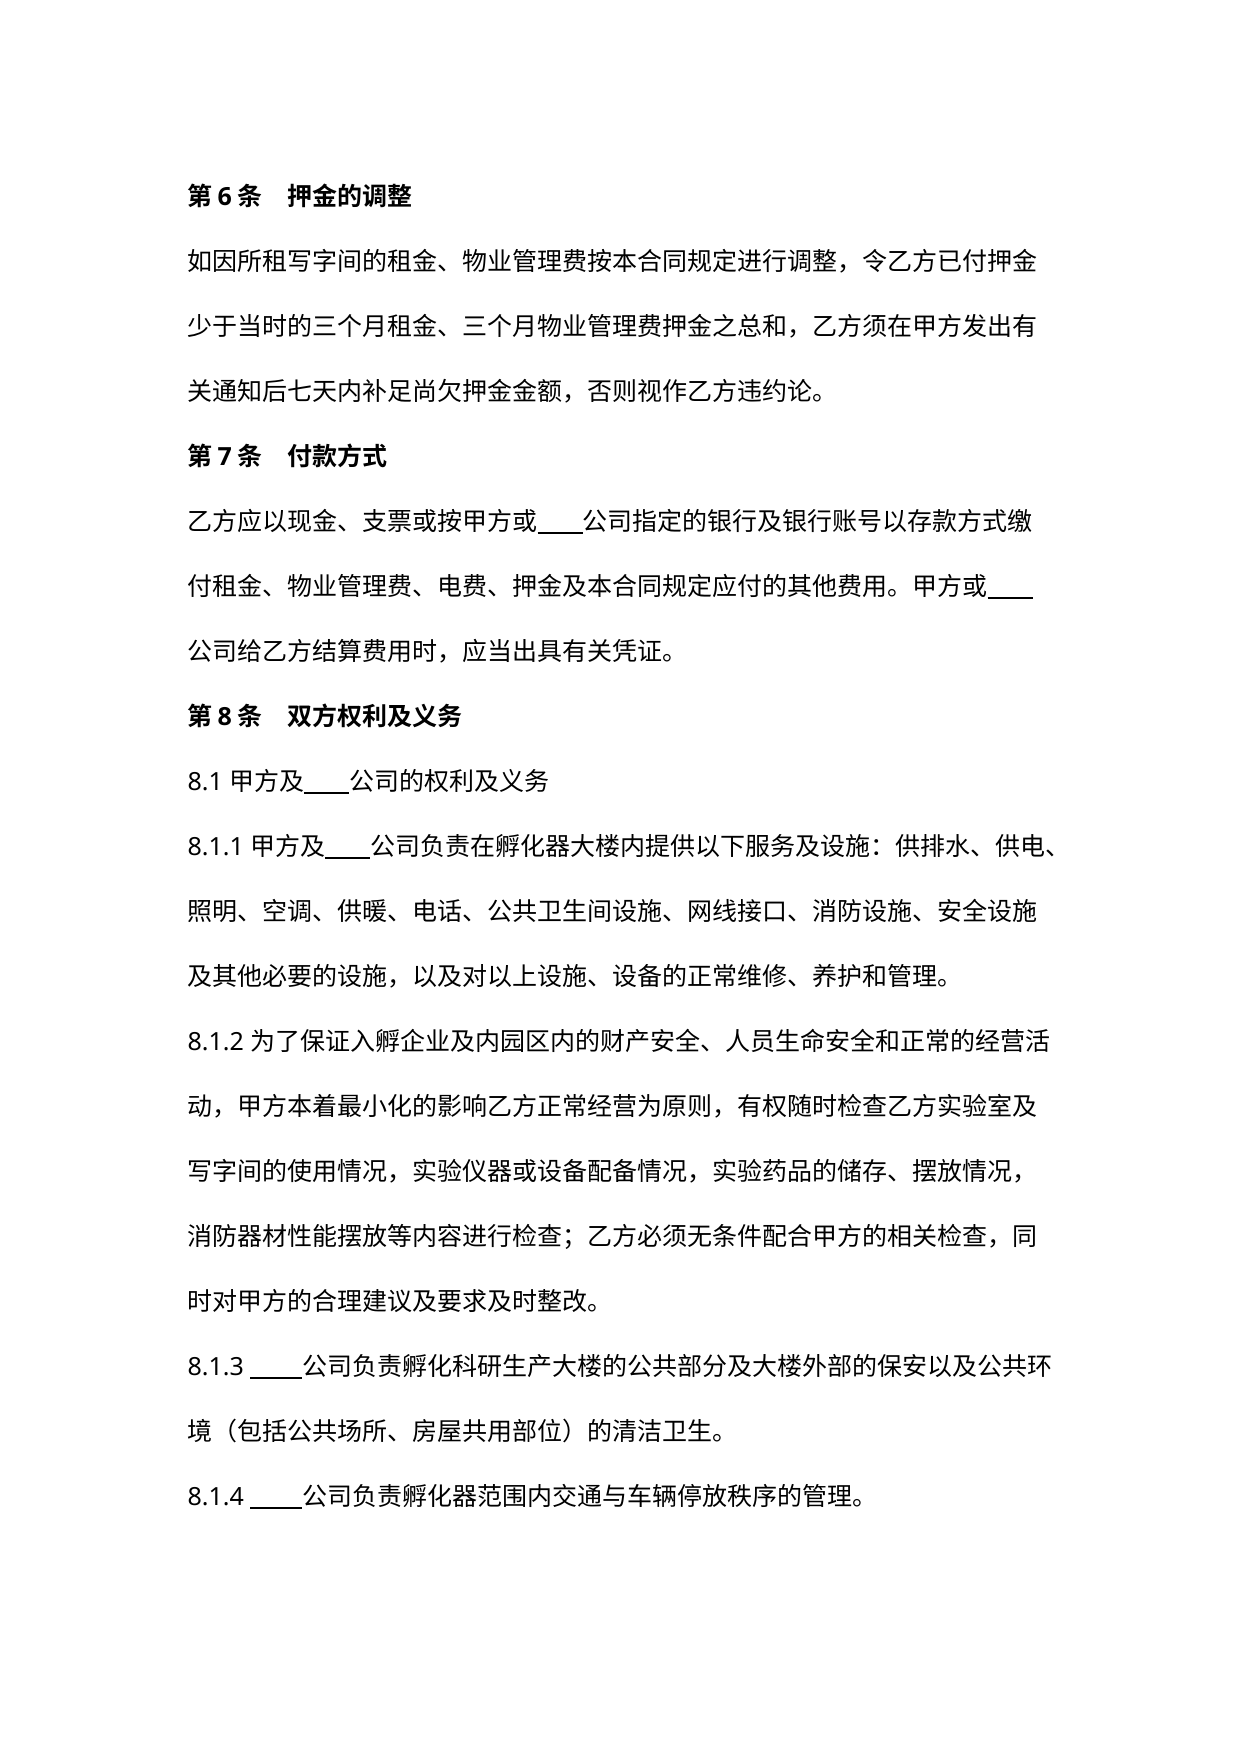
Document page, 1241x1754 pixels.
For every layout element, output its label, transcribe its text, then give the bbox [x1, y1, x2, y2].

subtitle 第7条 付款方式 [187, 422, 1053, 487]
text 如因所租写字间的租金、物业管理费按本合同规定进行调整，令乙方已付押金少于当时的三个月租金、三个月物业管理费押金之总和，乙方须在甲方发出有关通知后七天内补足尚欠押金金额，否则视作乙方违约论。 [187, 227, 1053, 422]
text 乙方应以现金、支票或按甲方或 公司指定的银行及银行账号以存款方式缴付租金、物业管理费、电费、押金及本合同规定应付的其他费用。甲方或 公司给乙方结算费用时，应当出具有关凭证。 [187, 487, 1053, 682]
subtitle 第8条 双方权利及义务 [187, 682, 1053, 747]
text 8.1.3 公司负责孵化科研生产大楼的公共部分及大楼外部的保安以及公共环境（包括公共场所、房屋共用部位）的清洁卫生。 [187, 1332, 1053, 1462]
text 8.1.4 公司负责孵化器范围内交通与车辆停放秩序的管理。 [187, 1462, 1053, 1527]
text 8.1.1 甲方及 公司负责在孵化器大楼内提供以下服务及设施：供排水、供电、照明、空调、供暖、电话、公共卫生间设施、网线接口、消防设施、安全设施及其他必要的设施，以及对以上设施、设备的正常维修、养护和管理。 [187, 812, 1053, 1007]
text 8.1.2 为了保证入孵企业及内园区内的财产安全、人员生命安全和正常的经营活动，甲方本着最小化的影响乙方正常经营为原则，有权随时检查乙方实验室及写字间的使用情况，实验仪器或设备配备情况，实验药品的储存、摆放情况，消防器材性能摆放等内容进行检查；乙方必须无条件配合甲方的相关检查，同时对甲方的合理建议及要求及时整改。 [187, 1007, 1053, 1332]
subtitle 第6条 押金的调整 [187, 162, 1053, 227]
text 8.1 甲方及 公司的权利及义务 [187, 747, 1053, 812]
